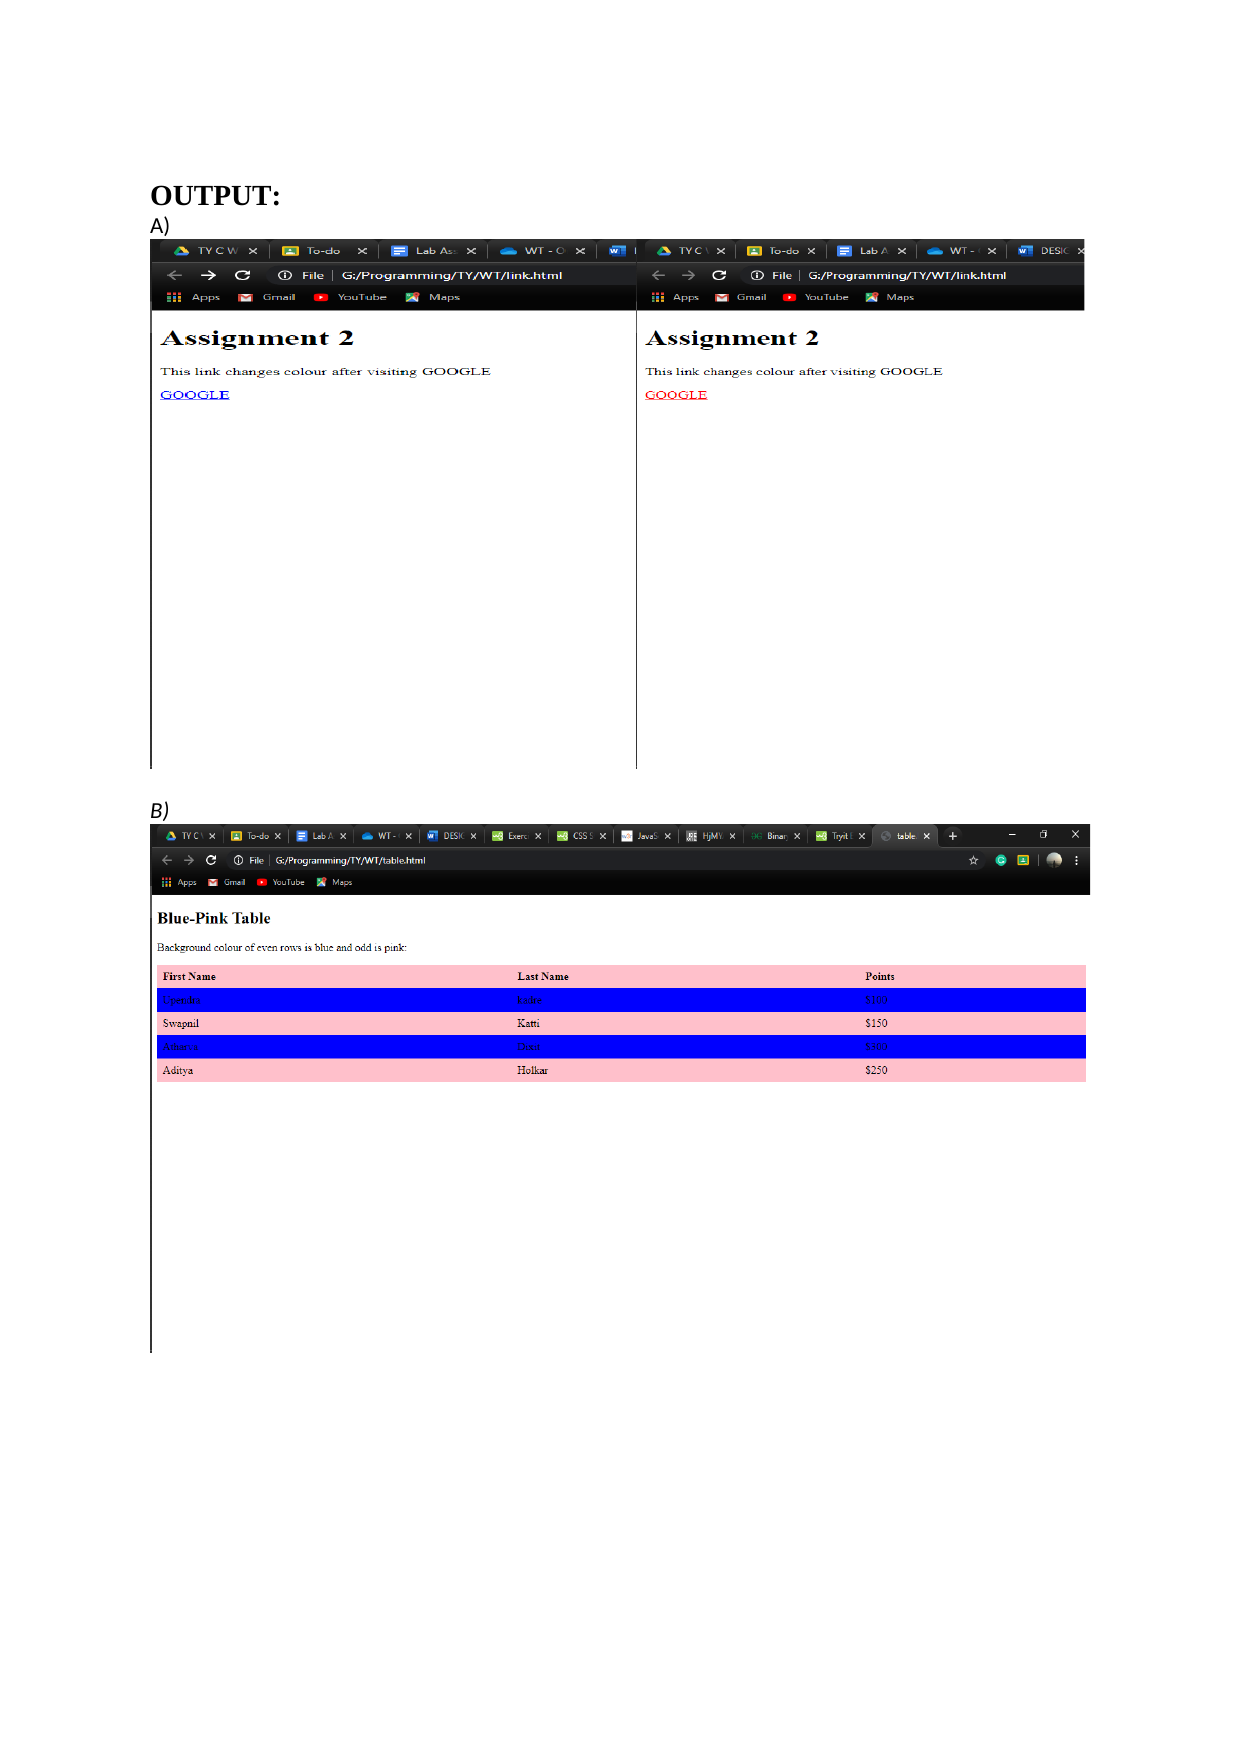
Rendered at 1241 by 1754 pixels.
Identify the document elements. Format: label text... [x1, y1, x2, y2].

picture [150, 239, 1085, 769]
picture [150, 824, 1091, 1353]
text B) [150, 796, 1090, 824]
text A) [150, 212, 1090, 239]
text OUTPUT: [150, 178, 1090, 212]
